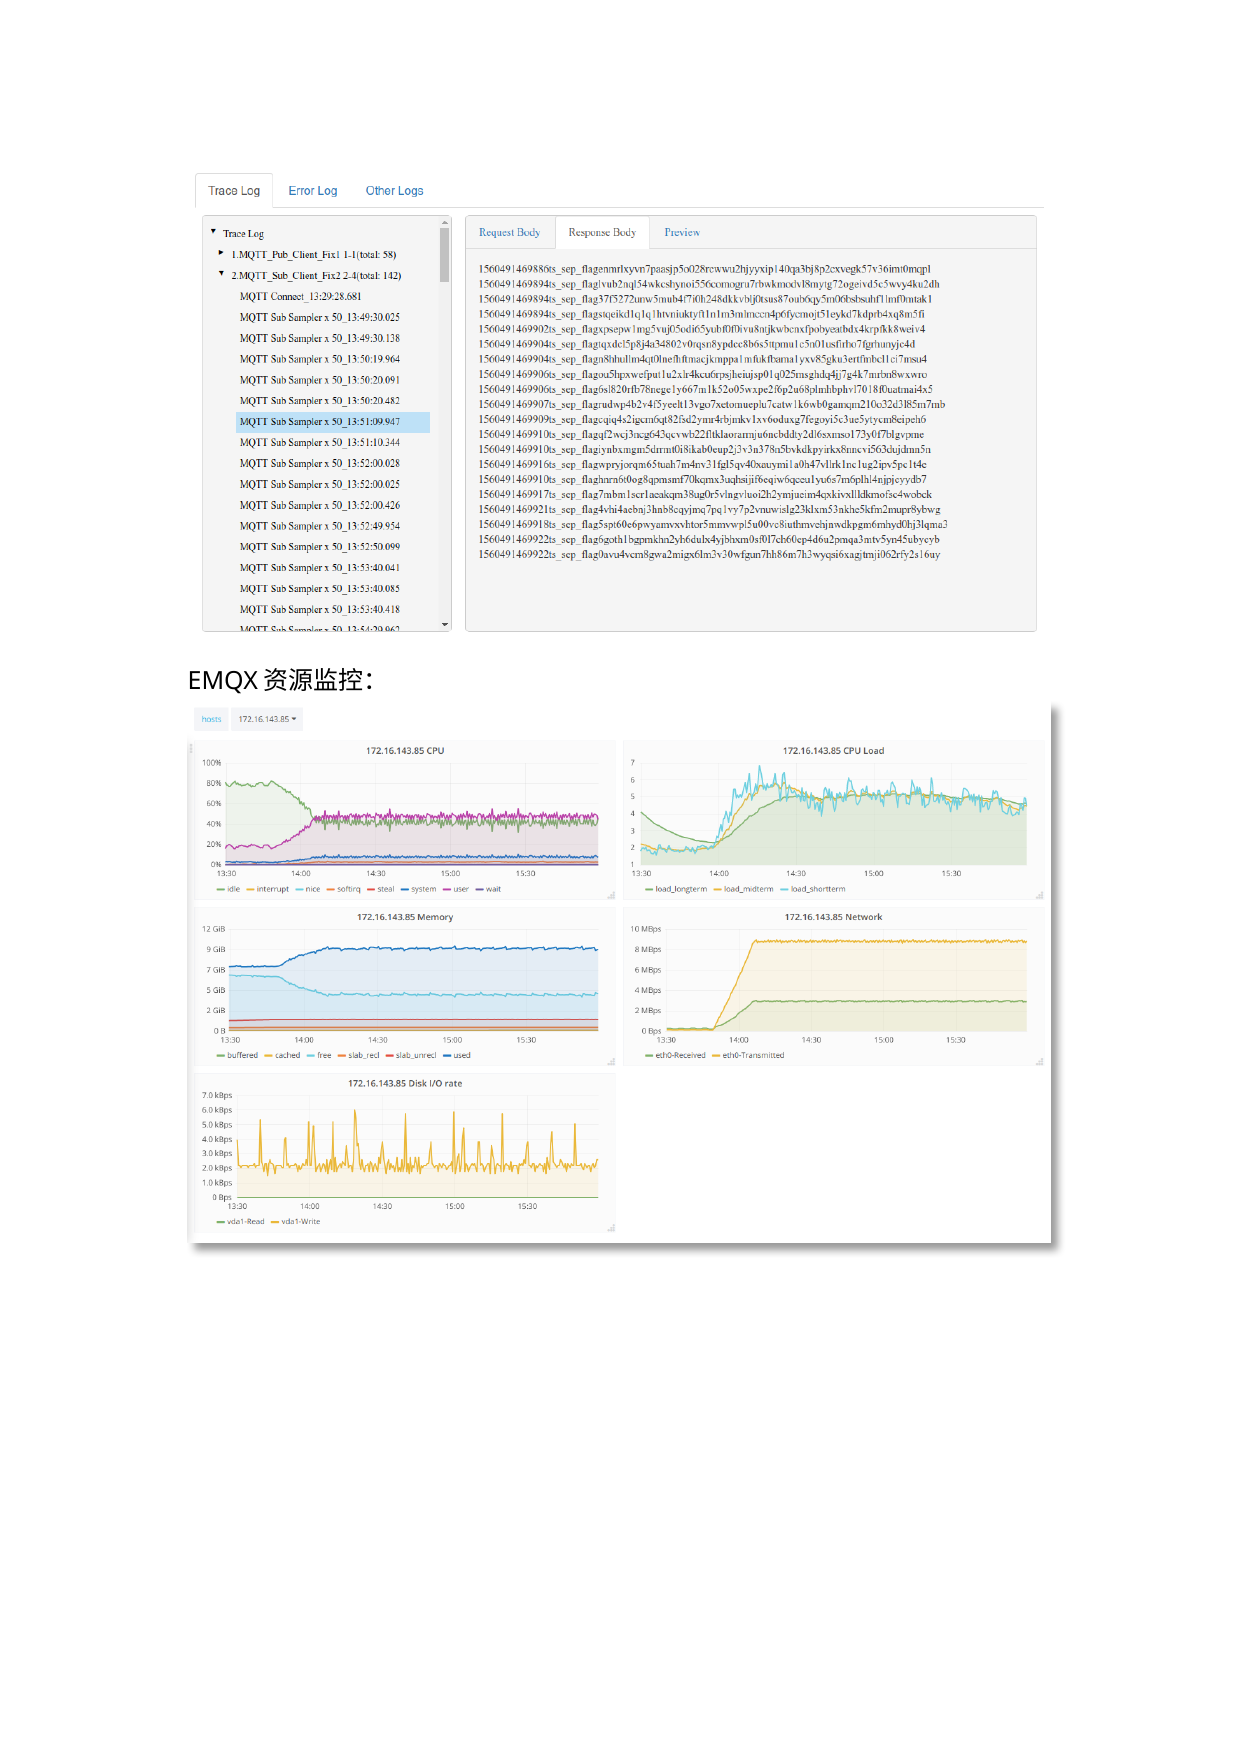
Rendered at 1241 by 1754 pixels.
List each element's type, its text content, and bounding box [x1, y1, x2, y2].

picture [187, 700, 1051, 1243]
picture [187, 172, 1052, 651]
text EMQX资源监控： [187, 657, 1053, 701]
